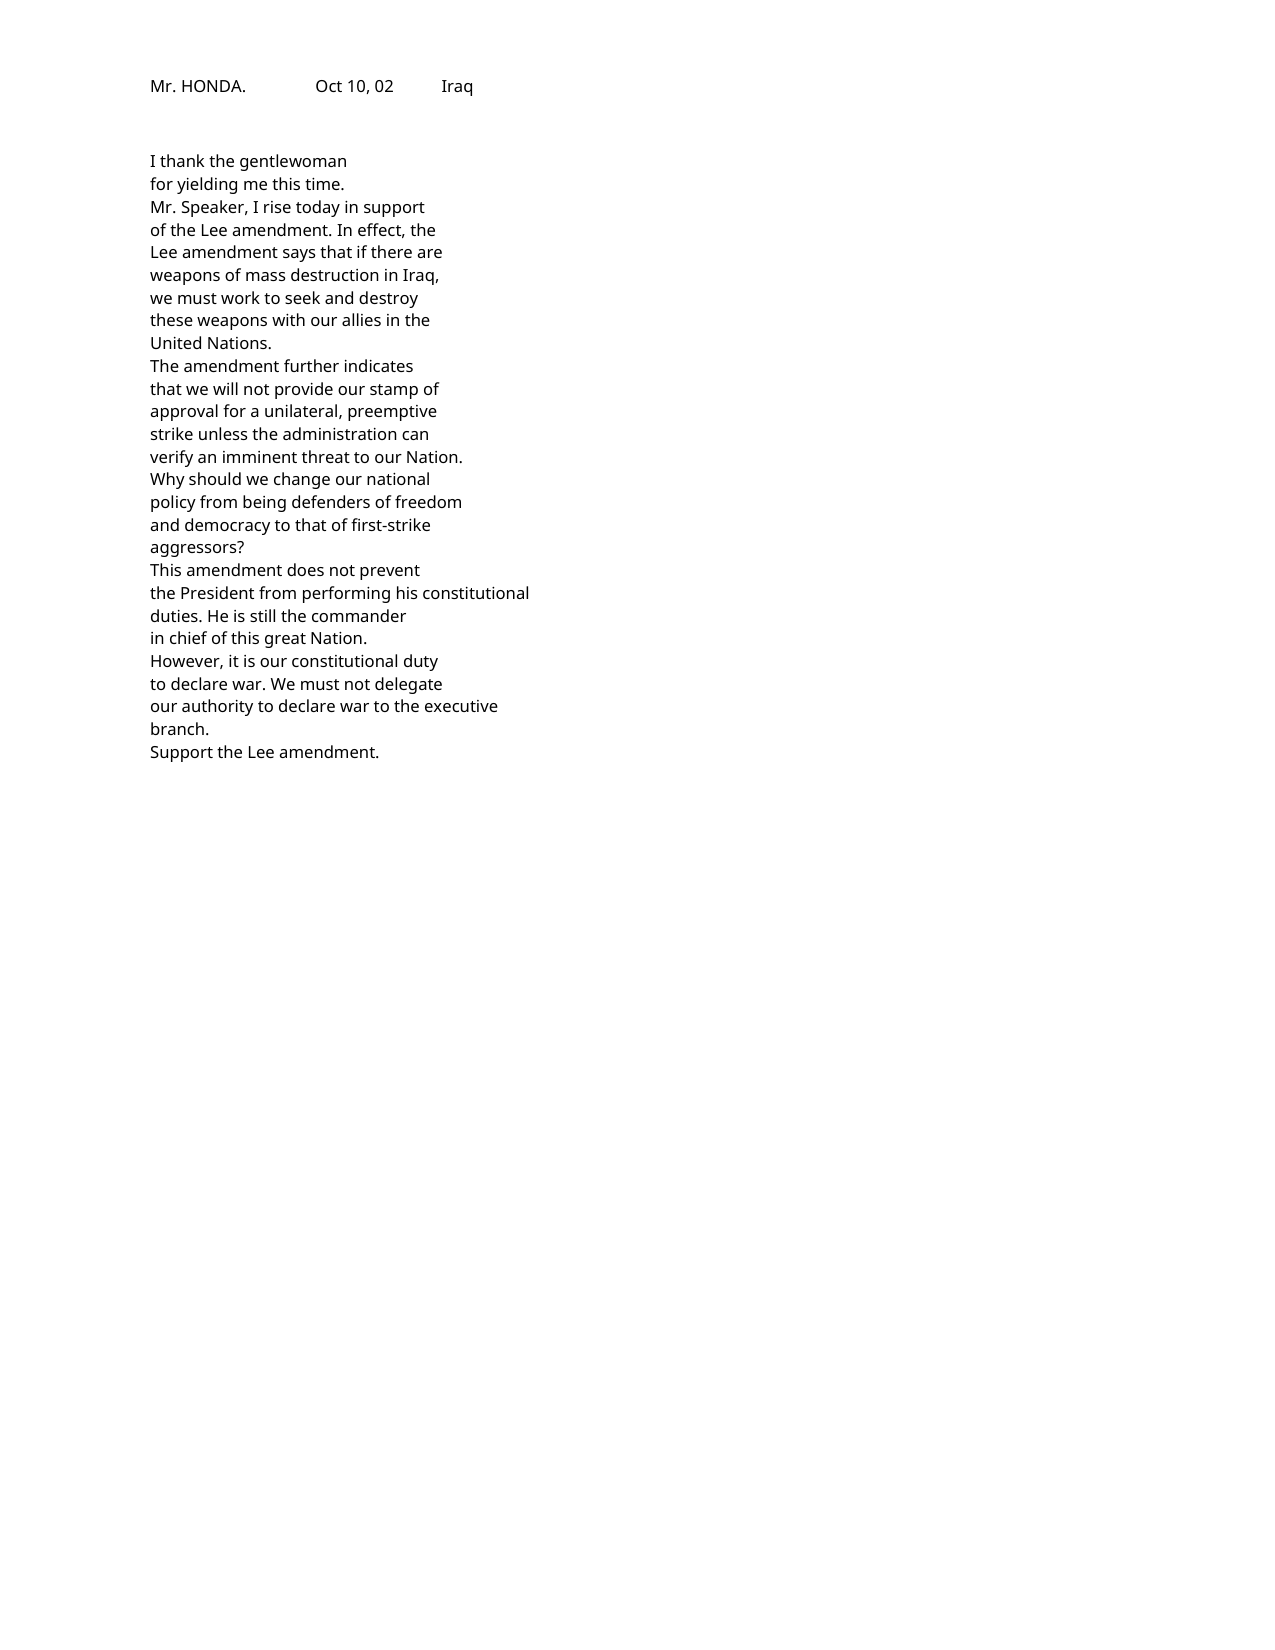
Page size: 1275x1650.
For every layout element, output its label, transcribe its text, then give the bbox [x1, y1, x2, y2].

text strike unless the administration can [150, 422, 1125, 445]
text However, it is our constitutional duty [150, 649, 1125, 672]
text Mr. Speaker, I rise today in support [150, 195, 1125, 218]
text Lee amendment says that if there are [150, 241, 1125, 263]
text these weapons with our allies in the [150, 309, 1125, 332]
text Support the Lee amendment. [150, 740, 1125, 763]
text our authority to declare war to the executive [150, 695, 1125, 718]
text United Nations. [150, 332, 1125, 354]
text the President from performing his constitutional [150, 581, 1125, 604]
text branch. [150, 718, 1125, 740]
text verify an imminent threat to our Nation. [150, 445, 1125, 468]
text weapons of mass destruction in Iraq, [150, 263, 1125, 286]
text for yielding me this time. [150, 173, 1125, 195]
text This amendment does not prevent [150, 559, 1125, 581]
text that we will not provide our stamp of [150, 377, 1125, 400]
text and democracy to that of first-strike [150, 513, 1125, 536]
text we must work to seek and destroy [150, 286, 1125, 309]
text Why should we change our national [150, 468, 1125, 491]
text I thank the gentlewoman [150, 150, 1125, 173]
text of the Lee amendment. In effect, the [150, 218, 1125, 241]
text approval for a unilateral, preemptive [150, 400, 1125, 422]
text policy from being defenders of freedom [150, 491, 1125, 513]
text The amendment further indicates [150, 354, 1125, 377]
text to declare war. We must not delegate [150, 672, 1125, 695]
text duties. He is still the commander [150, 604, 1125, 627]
text in chief of this great Nation. [150, 627, 1125, 649]
text aggressors? [150, 536, 1125, 559]
